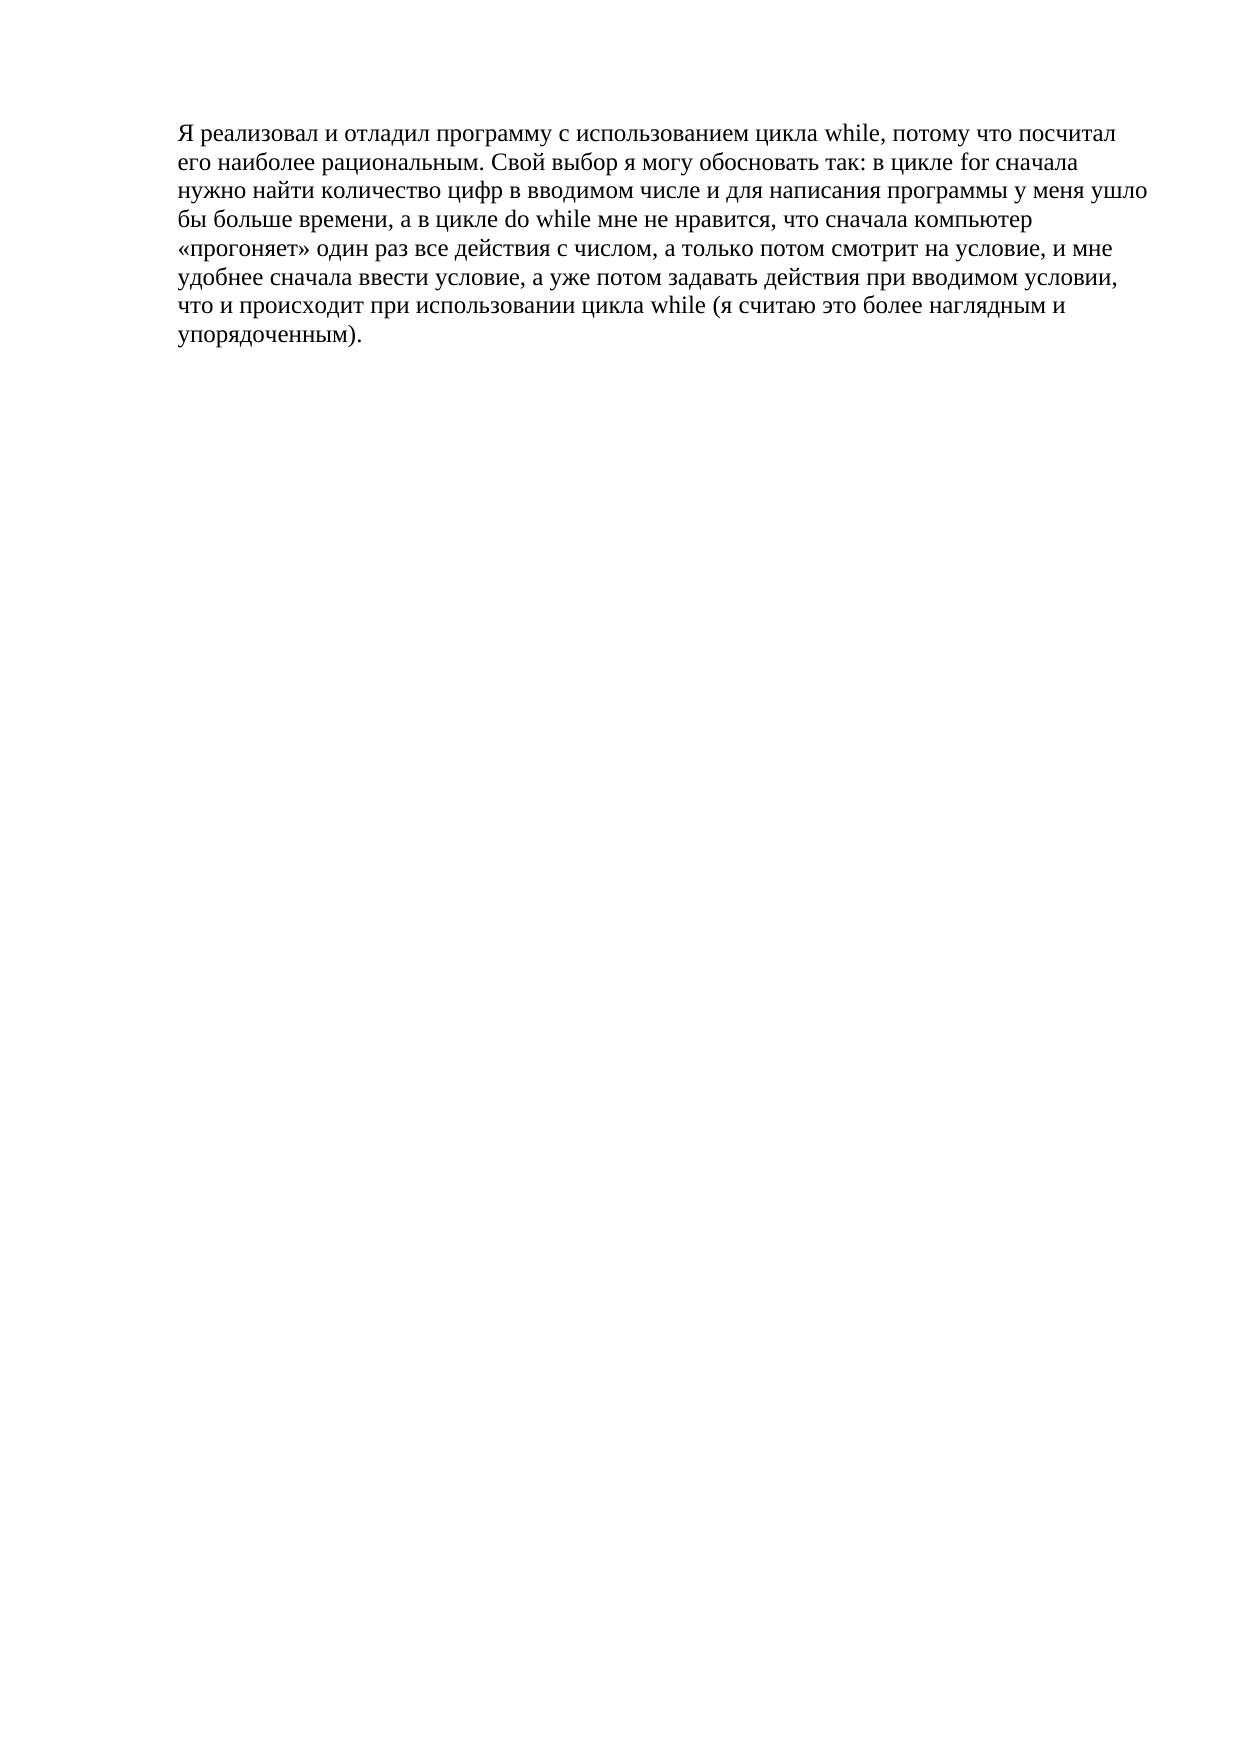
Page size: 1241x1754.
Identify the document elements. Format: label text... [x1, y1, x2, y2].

text Я реализовал и отладил программу с использованием цикла while, потому что посчитал его наиболее рациональным. Свой выбор я могу обосновать так: в цикле for сначала нужно найти количество цифр в вводимом числе и для написания программы у меня ушло бы больше времени, а в цикле do while мне не нравится, что сначала компьютер «прогоняет» один раз все действия с числом, а только потом смотрит на условие, и мне удобнее сначала ввести условие, а уже потом задавать действия при вводимом условии, что и происходит при использовании цикла while (я считаю это более наглядным и упорядоченным). [177, 118, 1152, 348]
